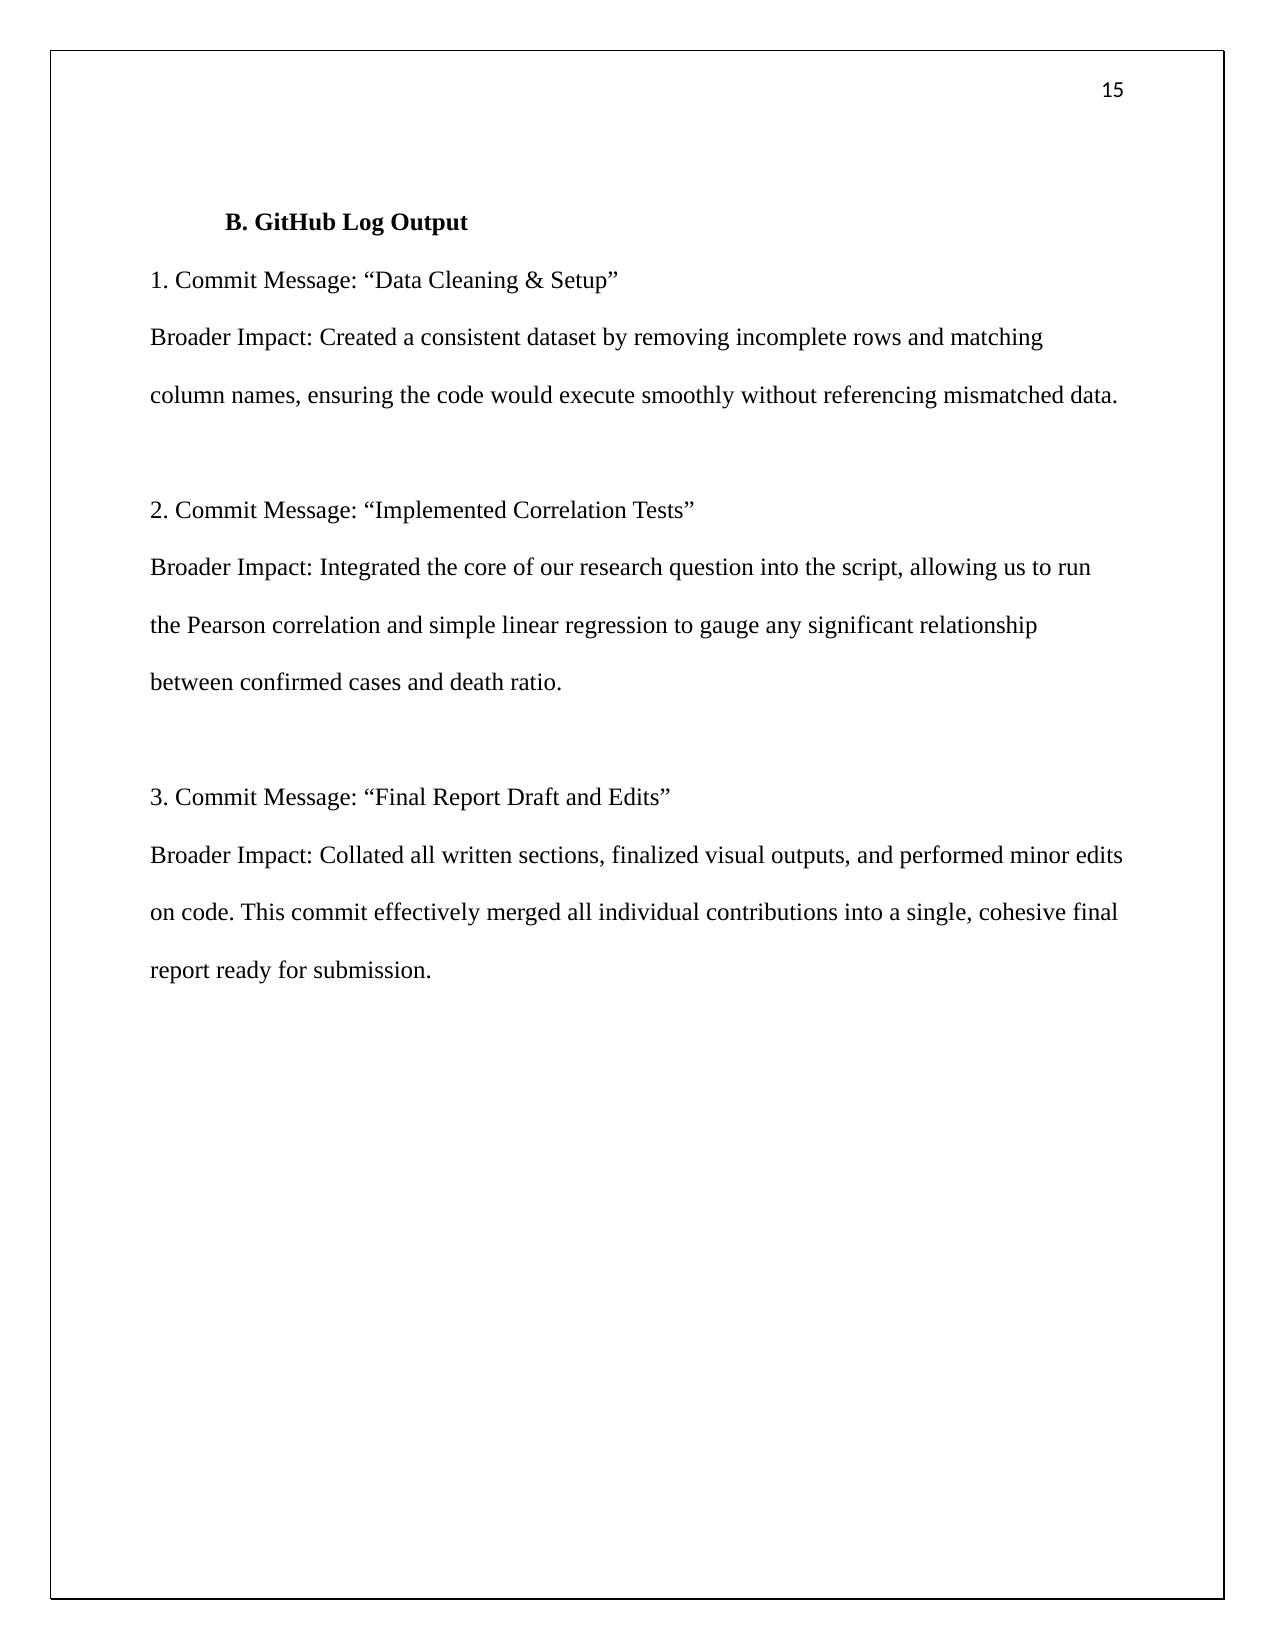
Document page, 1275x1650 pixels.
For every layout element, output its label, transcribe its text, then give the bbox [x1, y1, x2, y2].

subtitle B. GitHub Log Output [150, 207, 1124, 236]
text 1. Commit Message: “Data Cleaning & Setup” [150, 265, 1124, 294]
text Broader Impact: Created a consistent dataset by removing incomplete rows and matching column names, ensuring the code would execute smoothly without referencing mismatched data. [150, 322, 1124, 409]
text Broader Impact: Collated all written sections, finalized visual outputs, and performed minor edits on code. This commit effectively merged all individual contributions into a single, cohesive final report ready for submission. [150, 840, 1124, 984]
text Broader Impact: Integrated the core of our research question into the script, allowing us to run the Pearson correlation and simple linear regression to gauge any significant relationship between confirmed cases and death ratio. [150, 552, 1124, 696]
text 2. Commit Message: “Implemented Correlation Tests” [150, 495, 1124, 524]
text 3. Commit Message: “Final Report Draft and Edits” [150, 782, 1124, 811]
